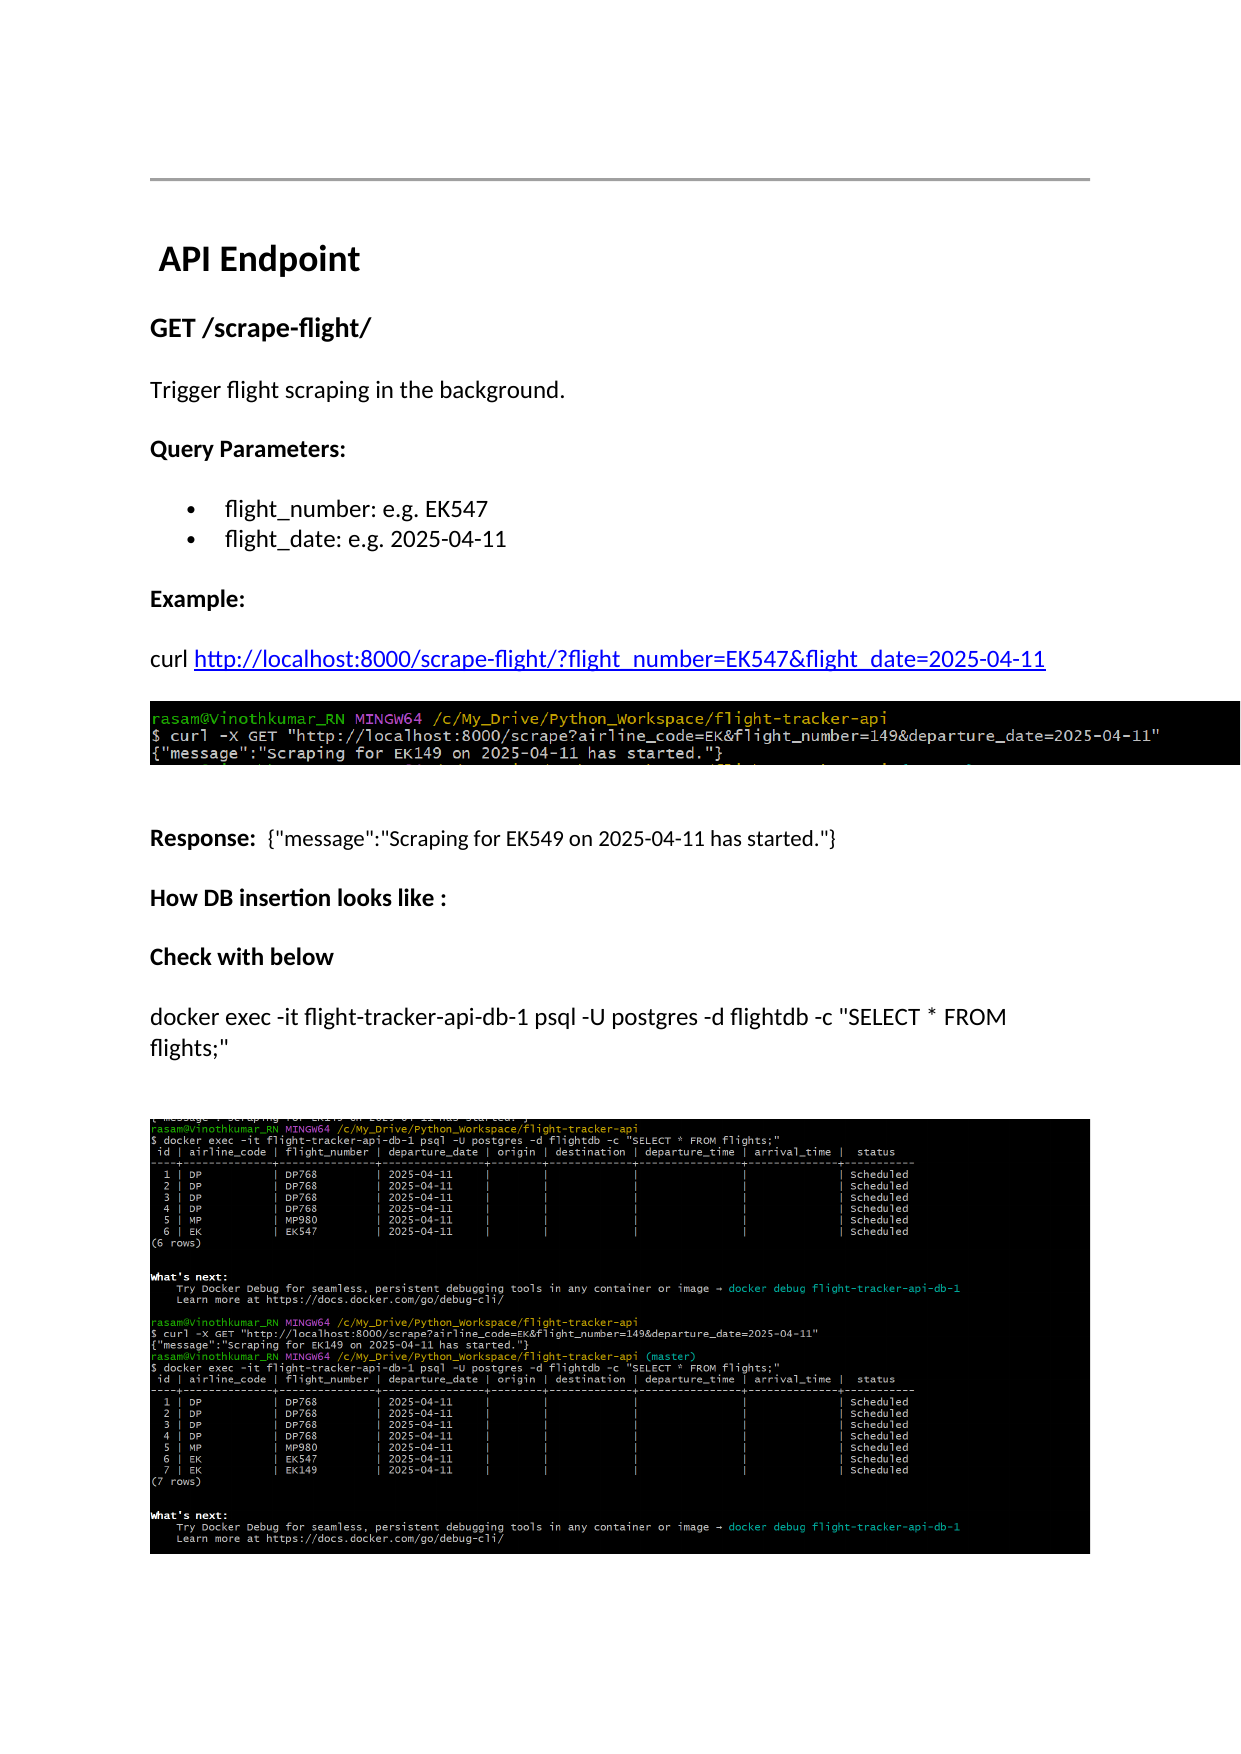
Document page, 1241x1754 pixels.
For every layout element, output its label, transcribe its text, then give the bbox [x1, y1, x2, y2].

text docker exec -it flight-tracker-api-db-1 psql -U postgres -d flightdb -c "SELECT * FROM flights;" [150, 1001, 1090, 1062]
text curl http://localhost:8000/scrape-flight/?flight_number=EK547&flight_date=2025-04-11 [150, 643, 1090, 673]
text Check with below [150, 941, 1090, 972]
text GET /scrape-flight/ [150, 310, 1090, 344]
picture [150, 701, 1241, 765]
list flight_number: e.g. EK547 [187, 493, 1090, 524]
text How DB insertion looks like : [150, 882, 1090, 912]
text Trigger flight scraping in the background. [150, 374, 1090, 404]
text Example: [150, 583, 1090, 614]
text Query Parameters: [150, 433, 1090, 464]
text Response: {"message":"Scraping for EK549 on 2025-04-11 has started."} [150, 822, 1090, 853]
list flight_date: e.g. 2025-04-11 [187, 524, 1090, 554]
picture [150, 1119, 1091, 1554]
text API Endpoint [150, 235, 1090, 281]
